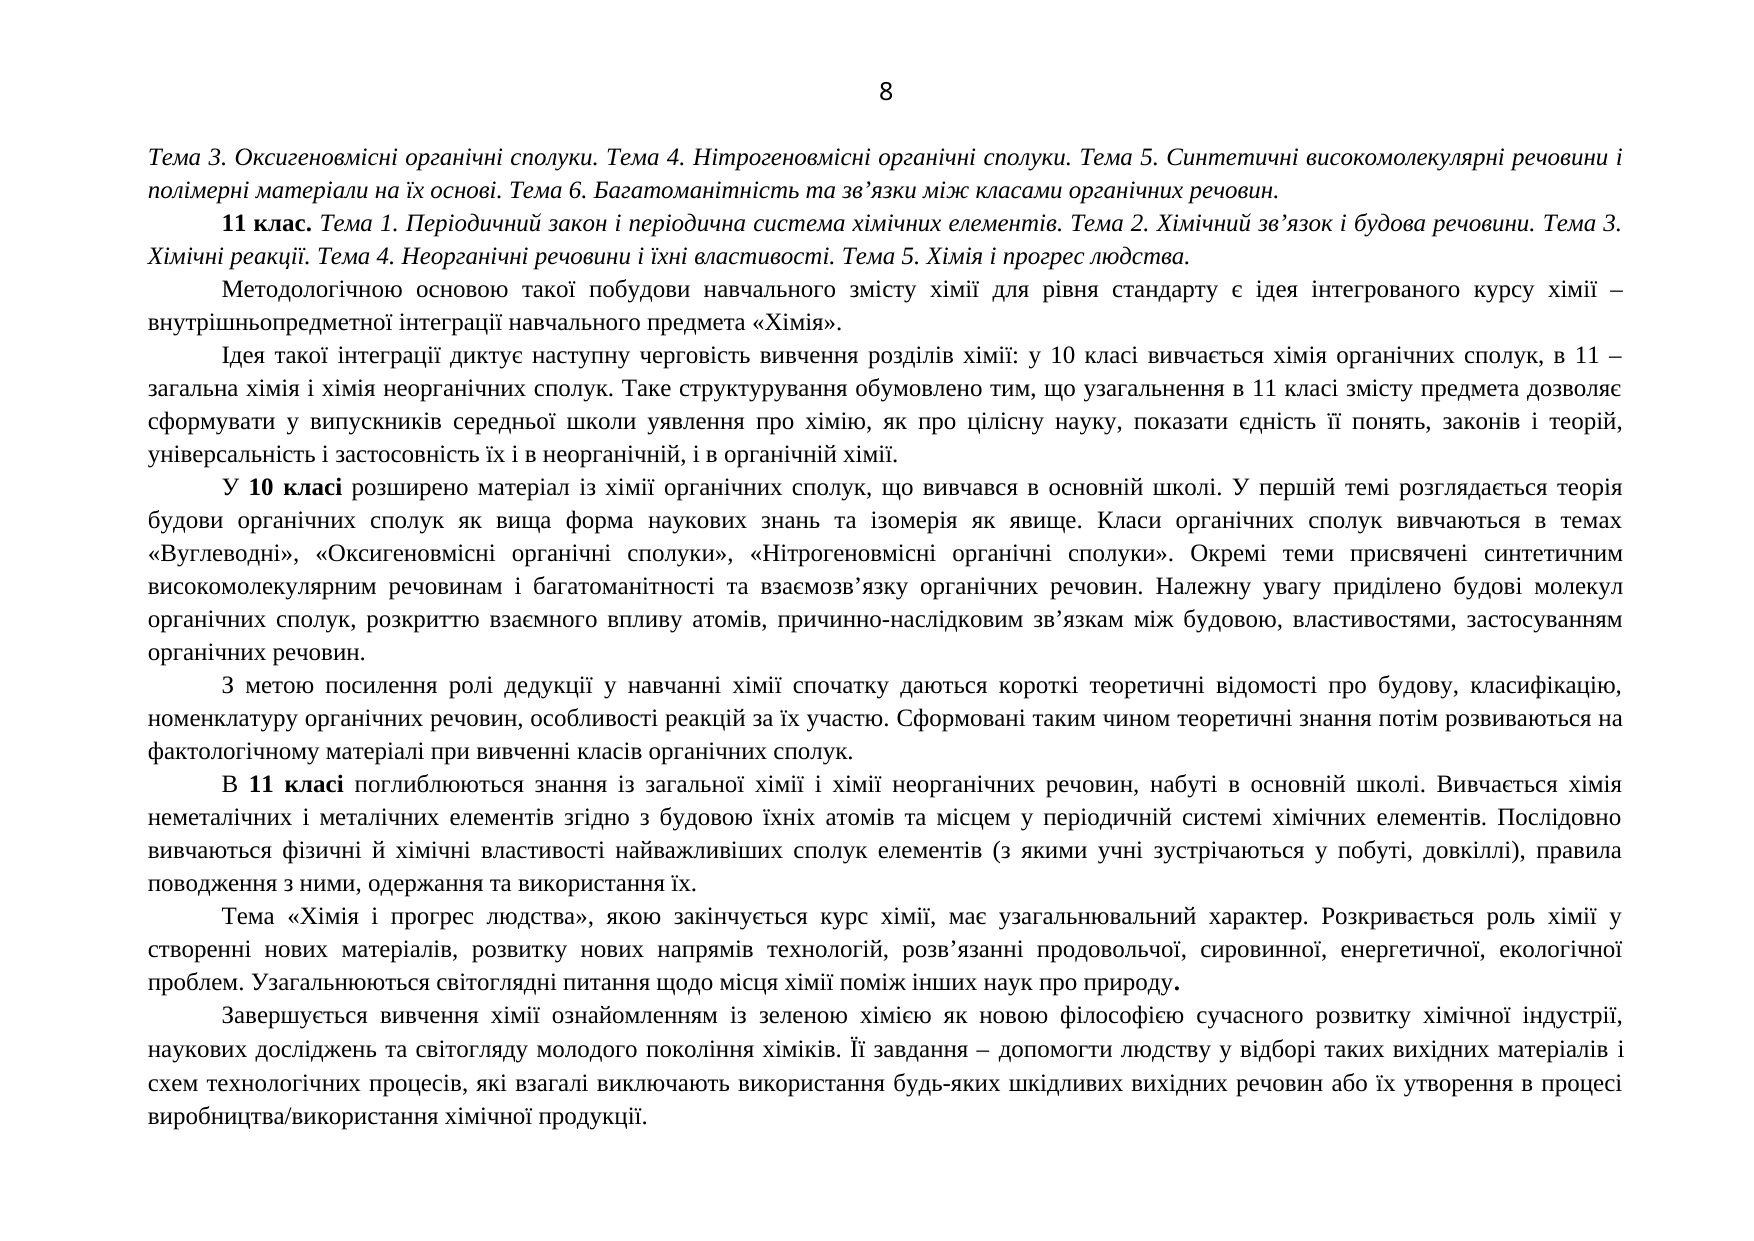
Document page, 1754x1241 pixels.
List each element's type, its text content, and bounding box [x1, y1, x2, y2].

text Методологічною основою такої побудови навчального змісту хімії для рівня стандарту є ідея інтегрованого курсу хімії – внутрішньопредметної інтеграції навчального предмета «Хімія». [148, 274, 1624, 336]
text 11 клас. Тема 1. Періодичний закон і періодична система хімічних елементів. Тема 2. Хімічний зв’язок і будова речовини. Тема 3. Хімічні реакції. Тема 4. Неорганічні речовини і їхні властивості. Тема 5. Хімія і прогрес людства. [148, 208, 1624, 270]
text У 10 класі розширено матеріал із хімії органічних сполук, що вивчався в основній школі. У першій темі розглядається теорія будови органічних сполук як вища форма наукових знань та ізомерія як явище. Класи органічних сполук вивчаються в темах «Вуглеводні», «Оксигеновмісні органічні сполуки», «Нітрогеновмісні органічні сполуки». Окремі теми присвячені синтетичним високомолекулярним речовинам і багатоманітності та взаємозв’язку органічних речовин. Належну увагу приділено будові молекул органічних сполук, розкриттю взаємного впливу атомів, причинно-наслідковим зв’язкам між будовою, властивостями, застосуванням органічних речовин. [148, 472, 1624, 666]
text Ідея такої інтеграції диктує наступну черговість вивчення розділів хімії: у 10 класі вивчається хімія органічних сполук, в 11 – загальна хімія і хімія неорганічних сполук. Таке структурування обумовлено тим, що узагальнення в 11 класі змісту предмета дозволяє сформувати у випускників середньої школи уявлення про хімію, як про цілісну науку, показати єдність її понять, законів і теорій, універсальність і застосовність їх і в неорганічній, і в органічній хімії. [148, 340, 1624, 468]
text В 11 класі поглиблюються знання із загальної хімії і хімії неорганічних речовин, набуті в основній школі. Вивчається хімія неметалічних і металічних елементів згідно з будовою їхніх атомів та місцем у періодичній системі хімічних елементів. Послідовно вивчаються фізичні й хімічні властивості найважливіших сполук елементів (з якими учні зустрічаються у побуті, довкіллі), правила поводження з ними, одержання та використання їх. [148, 769, 1624, 897]
text Завершується вивчення хімії ознайомленням із зеленою хімією як новою філософією сучасного розвитку хімічної індустрії, наукових досліджень та світогляду молодого покоління хіміків. Її завдання – допомогти людству у відборі таких вихідних матеріалів і схем технологічних процесів, які взагалі виключають використання будь-яких шкідливих вихідних речовин або їх утворення в процесі виробництва/використання хімічної продукції. [148, 1000, 1624, 1068]
text З метою посилення ролі дедукції у навчанні хімії спочатку даються короткі теоретичні відомості про будову, класифікацію, номенклатуру органічних речовин, особливості реакцій за їх участю. Сформовані таким чином теоретичні знання потім розвиваються на фактологічному матеріалі при вивченні класів органічних сполук. [148, 670, 1624, 765]
text Завершується вивчення хімії ознайомленням із зеленою хімією як новою філософією сучасного розвитку хімічної індустрії, наукових досліджень та світогляду молодого покоління хіміків. Її завдання – допомогти людству у відборі таких вихідних матеріалів і схем технологічних процесів, які взагалі виключають використання будь-яких шкідливих вихідних речовин або їх утворення в процесі виробництва/використання хімічної продукції. [148, 1097, 1624, 1130]
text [148, 142, 1624, 204]
text Тема «Хімія і прогрес людства», якою закінчується курс хімії, має узагальнювальний характер. Розкривається роль хімії у створенні нових матеріалів, розвитку нових напрямів технологій, розв’язанні продовольчої, сировинної, енергетичної, екологічної проблем. Узагальнюються світоглядні питання щодо місця хімії поміж інших наук про природу. [148, 901, 1624, 996]
